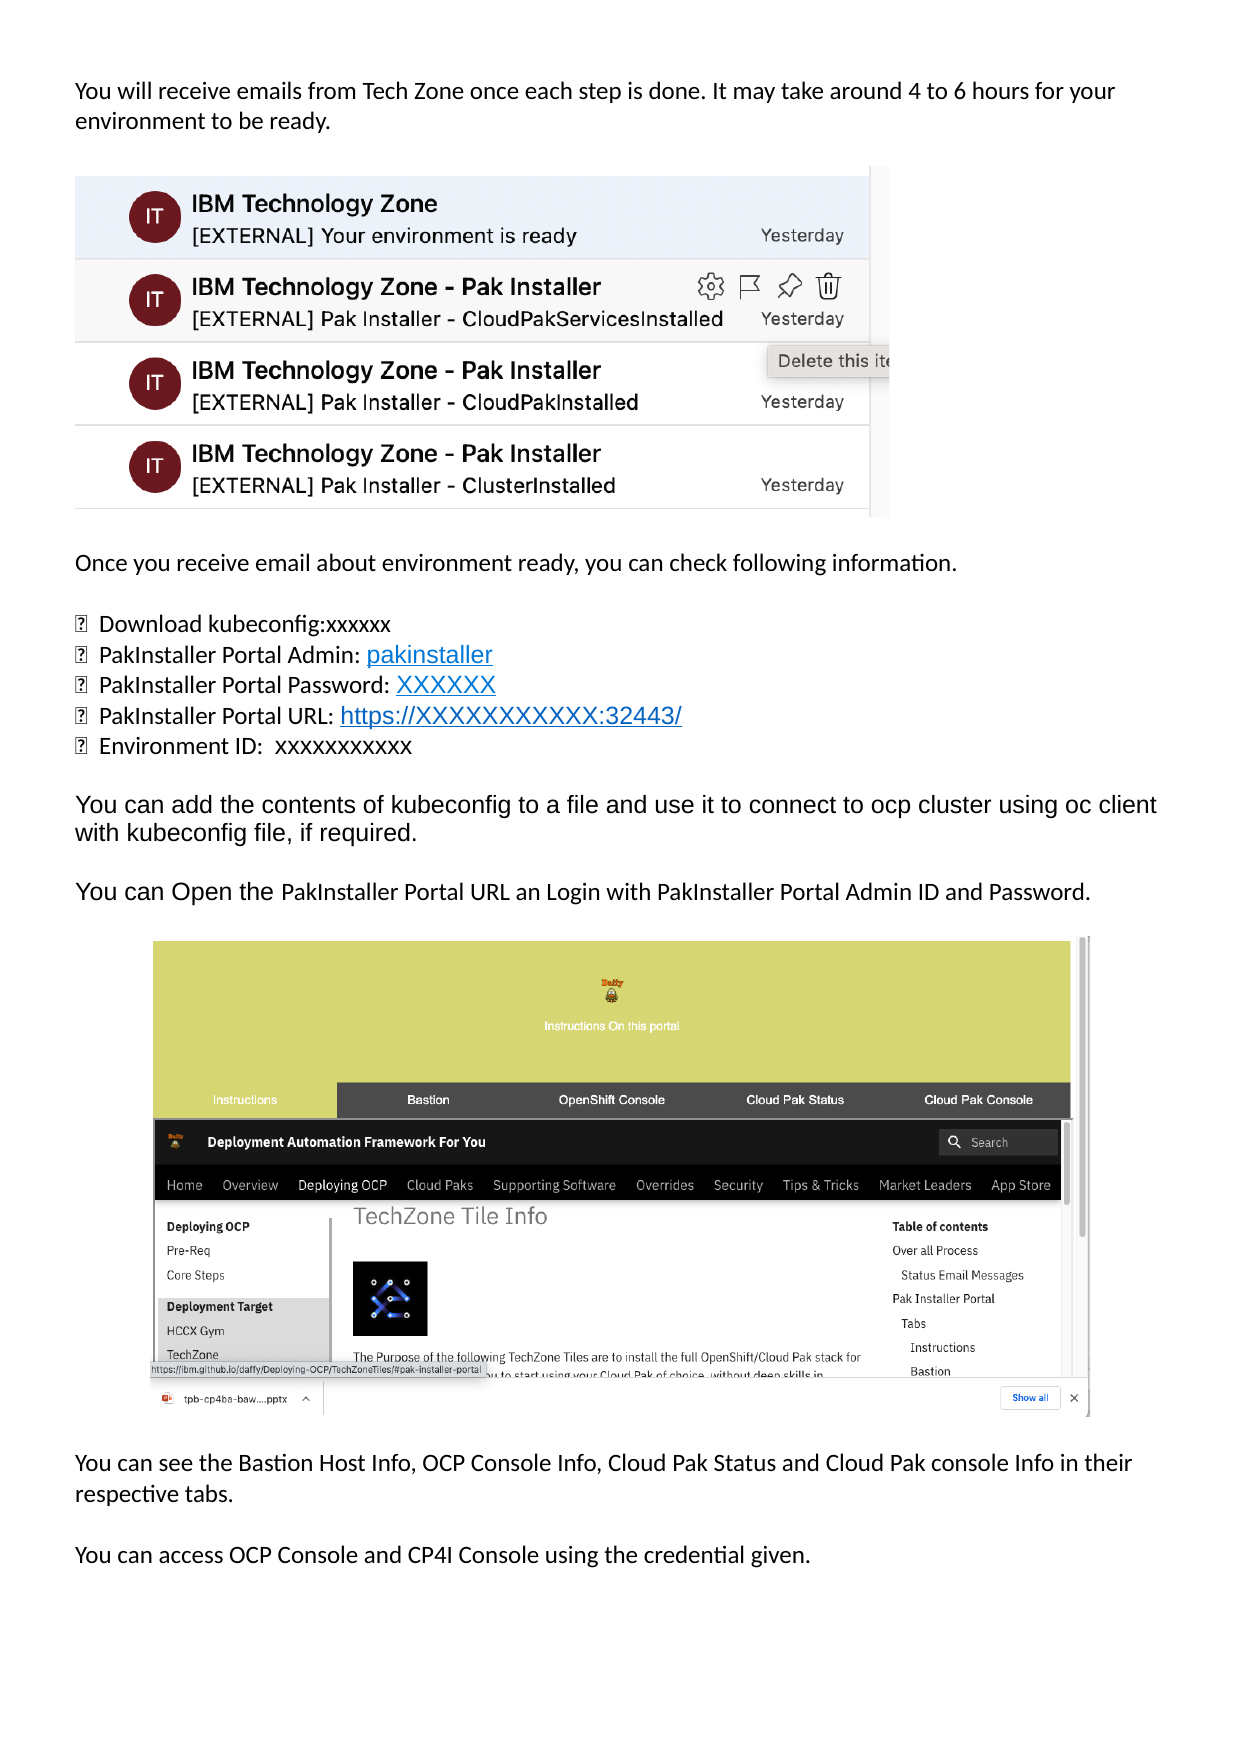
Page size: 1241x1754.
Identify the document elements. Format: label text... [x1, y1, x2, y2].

text  PakInstaller Portal Password: XXXXXX [75, 669, 1165, 700]
text You will receive emails from Tech Zone once each step is done. It may take around 4 to 6 hours for your environment to be ready. [75, 75, 1165, 136]
text  PakInstaller Portal Admin: pakinstaller [75, 639, 1165, 669]
text You can Open the PakInstaller Portal URL an Login with PakInstaller Portal Admin ID and Password. [75, 876, 1165, 906]
text You can access OCP Console and CP4I Console using the credential given. [75, 1539, 1165, 1569]
picture [150, 936, 1091, 1417]
text You can see the Bastion Host Info, OCP Console Info, Cloud Pak Status and Cloud Pak console Info in their respective tabs. [75, 1447, 1165, 1508]
text  PakInstaller Portal URL: https://XXXXXXXXXXX:32443/ [75, 700, 1165, 730]
picture [75, 166, 890, 517]
text Once you receive email about environment ready, you can check following information. [75, 547, 1165, 578]
text  Download kubeconfig:xxxxxx [75, 608, 1165, 639]
text  Environment ID: xxxxxxxxxxx [75, 730, 1165, 761]
text You can add the contents of kubeconfig to a file and use it to connect to ocp cluster using oc client with kubeconfig file, if required. [75, 789, 1165, 847]
